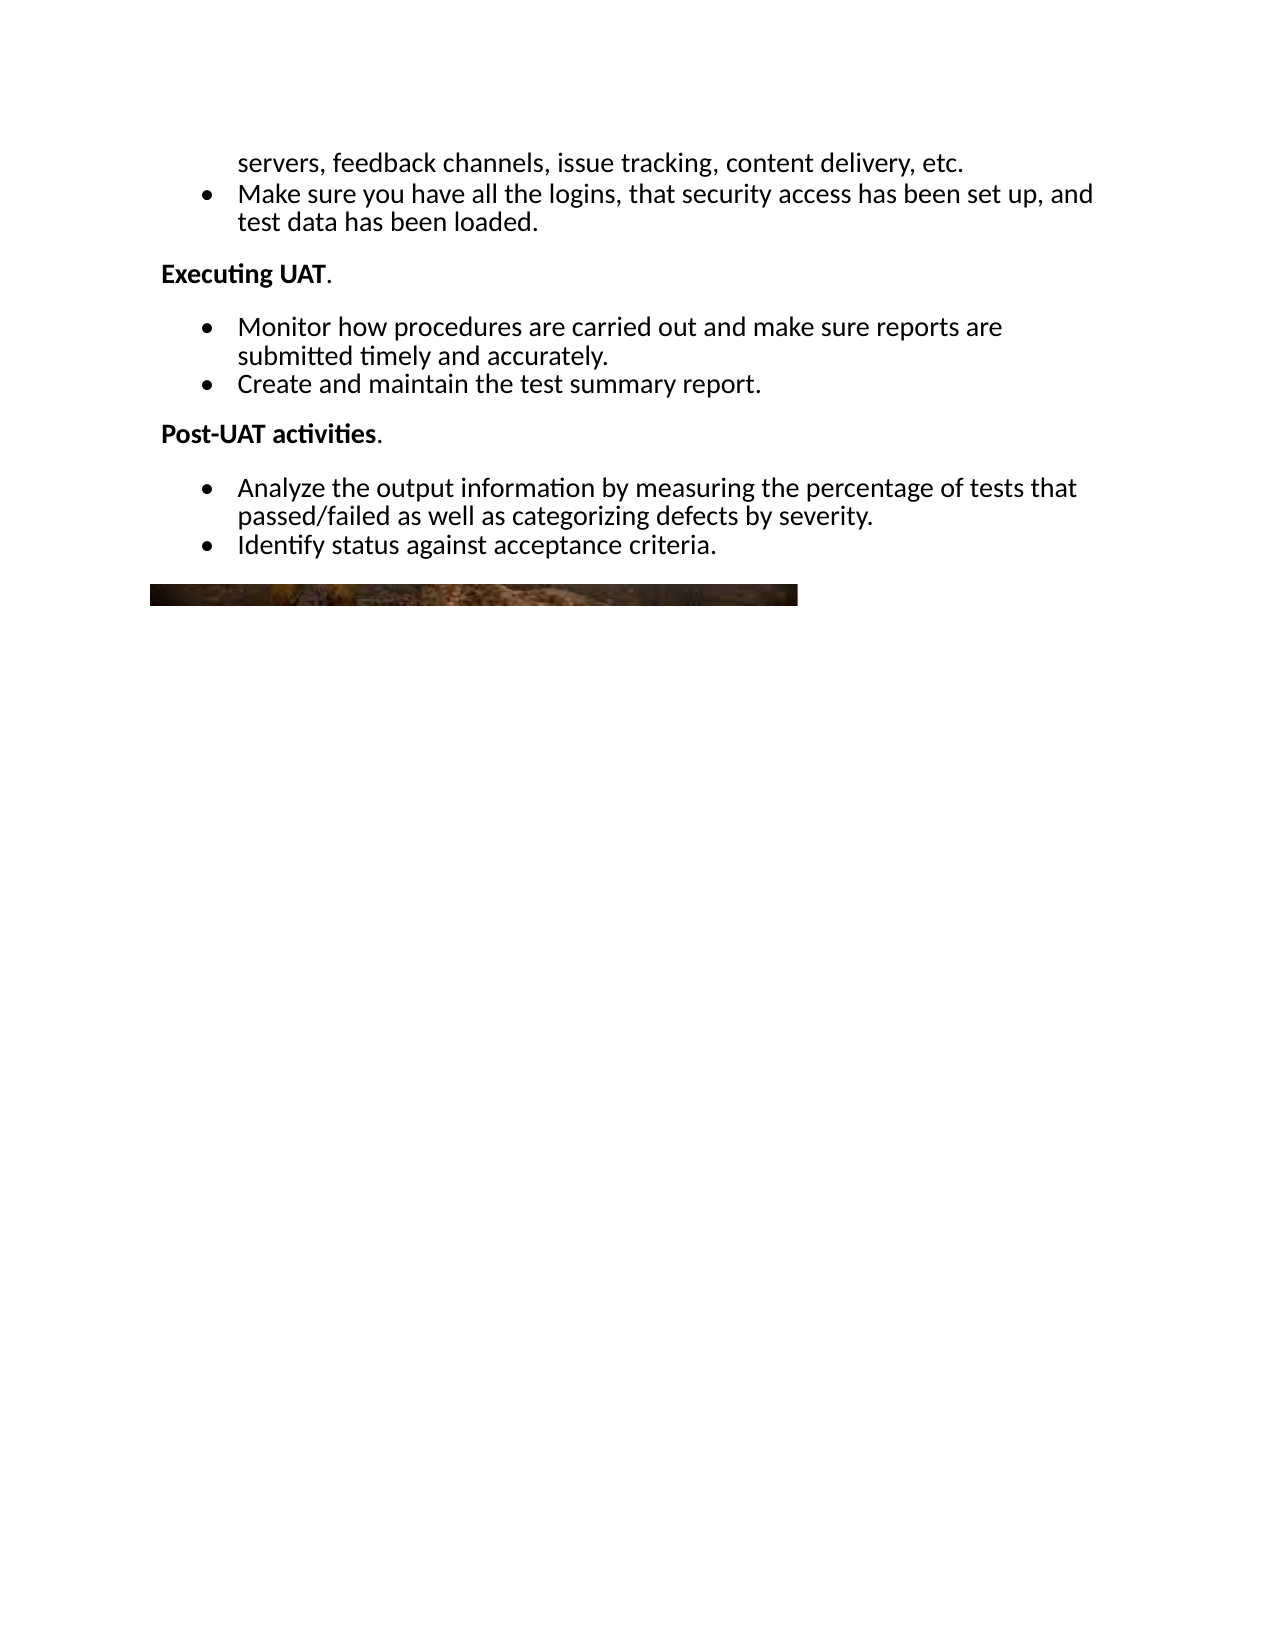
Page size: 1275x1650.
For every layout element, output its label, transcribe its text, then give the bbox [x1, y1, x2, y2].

list Identify status against acceptance criteria. [200, 535, 1125, 560]
text Executing UAT. [161, 263, 1125, 288]
text Post-UAT activities. [161, 424, 1125, 449]
list Make sure you have all the logins, that security access has been set up, and test data has been loaded. [200, 181, 1107, 237]
list Monitor how procedures are carried out and make sure reports are submitted timely and accurately. [200, 314, 1017, 371]
list Create and maintain the test summary report. [200, 374, 1125, 399]
list Analyze the output information by measuring the percentage of tests that passed/failed as well as categorizing defects by severity. [200, 475, 1092, 531]
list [200, 150, 1020, 178]
